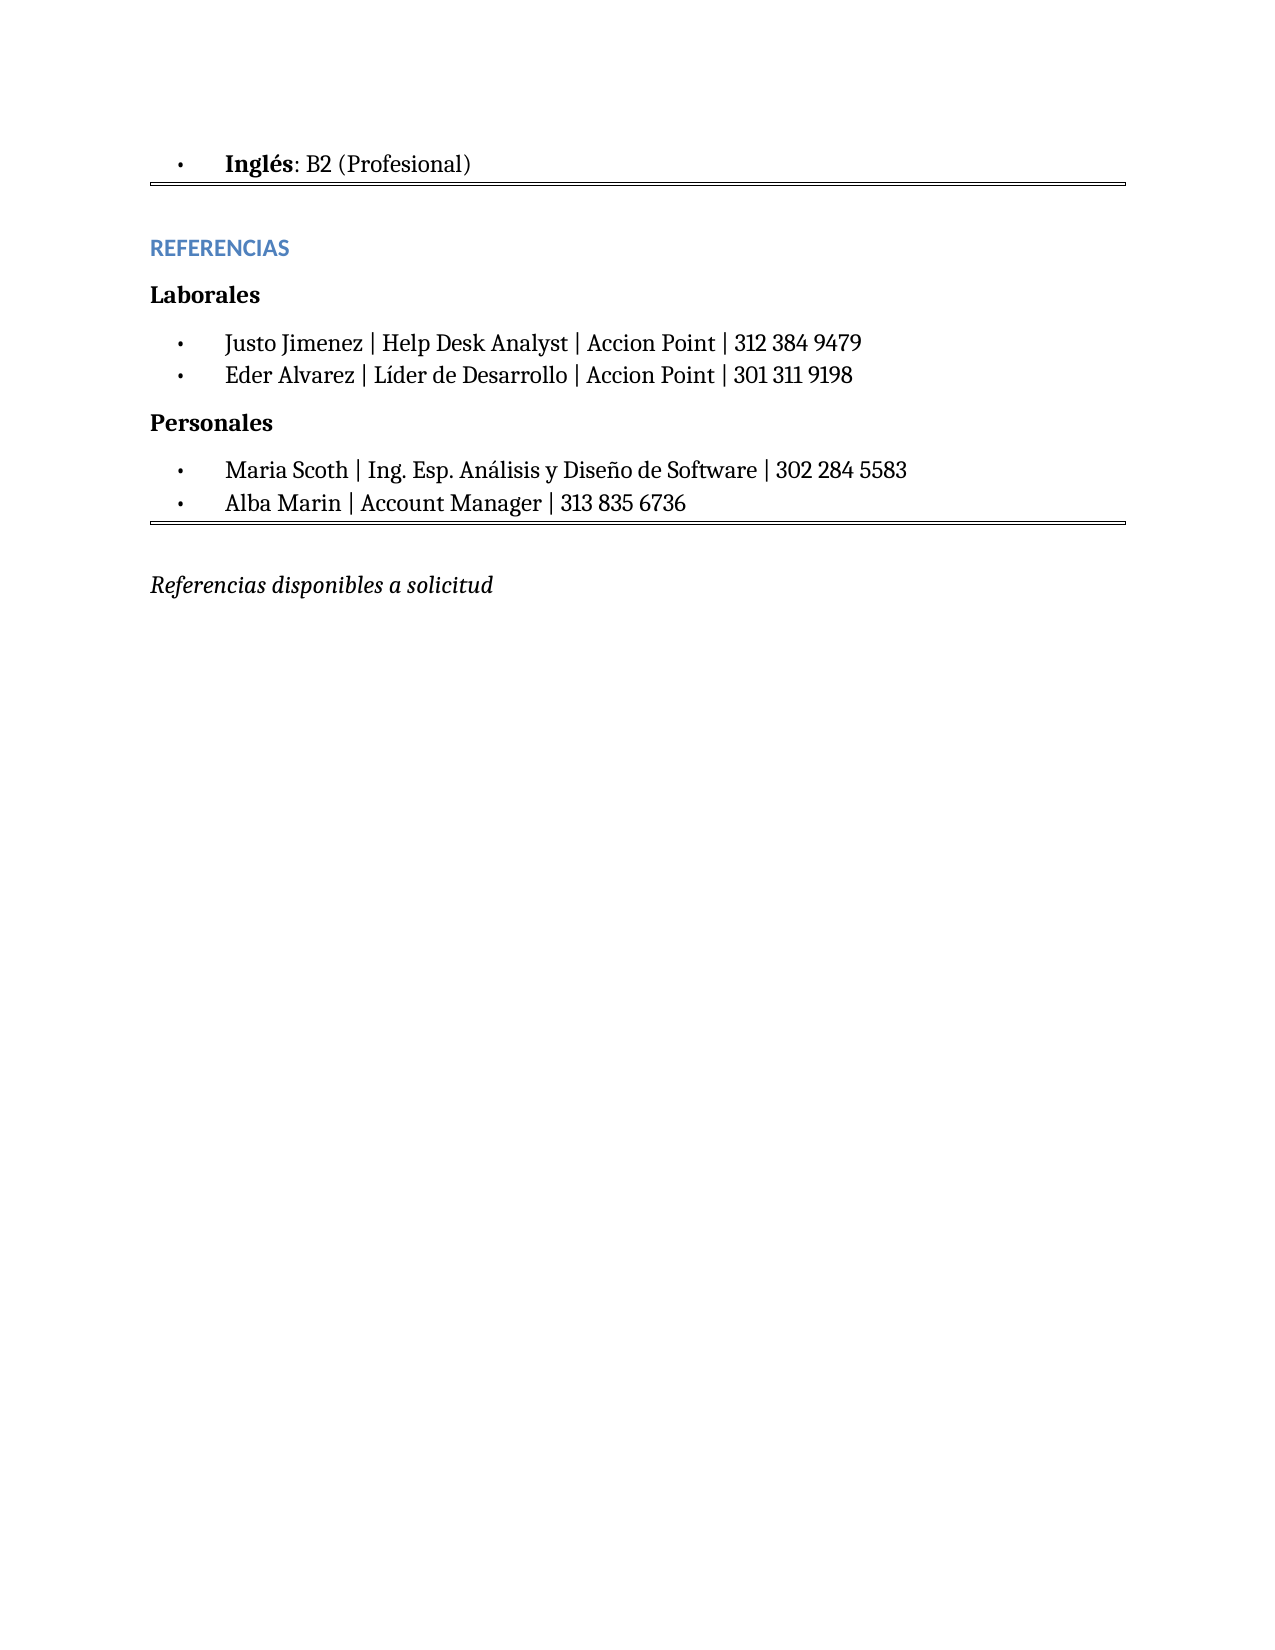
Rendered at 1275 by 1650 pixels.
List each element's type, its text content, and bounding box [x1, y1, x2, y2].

text Personales [150, 409, 1125, 438]
list Eder Alvarez | Líder de Desarrollo | Accion Point | 301 311 9198 [175, 361, 1125, 390]
text Referencias disponibles a solicitud [150, 571, 1125, 600]
list Inglés: B2 (Profesional) [175, 150, 1125, 179]
subtitle REFERENCIAS [150, 232, 1125, 263]
text Laborales [150, 281, 1125, 310]
list Alba Marin | Account Manager | 313 835 6736 [175, 489, 1125, 518]
list Maria Scoth | Ing. Esp. Análisis y Diseño de Software | 302 284 5583 [175, 456, 1125, 485]
list Justo Jimenez | Help Desk Analyst | Accion Point | 312 384 9479 [175, 329, 1125, 358]
